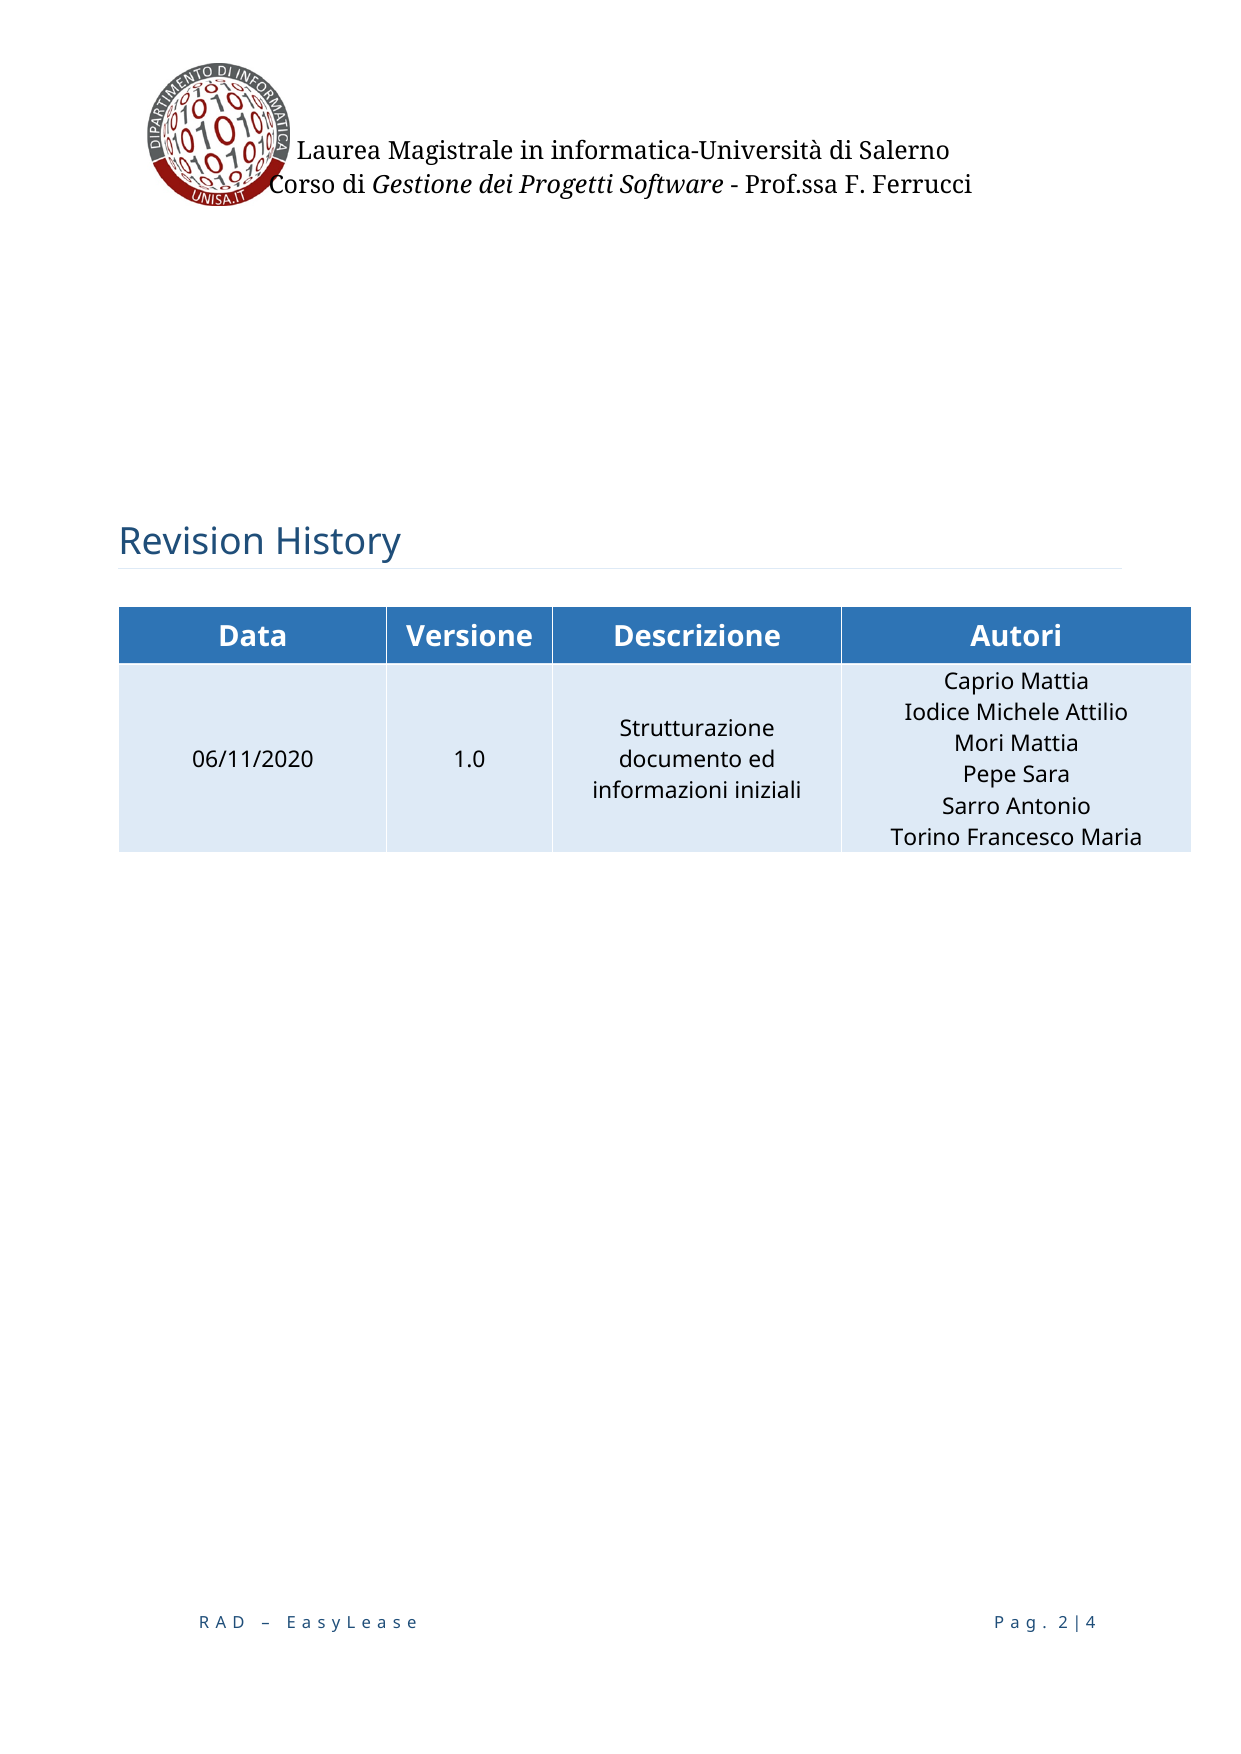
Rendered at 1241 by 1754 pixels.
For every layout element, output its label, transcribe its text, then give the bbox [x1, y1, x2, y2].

table_cell 1.0 [387, 665, 552, 852]
table_header Autori [842, 607, 1191, 663]
picture [147, 63, 290, 206]
table_cell Strutturazione documento ed informazioni iniziali [553, 665, 841, 852]
text Revision History [118, 514, 1122, 568]
table_header Data [119, 607, 386, 663]
table_cell 06/11/2020 [119, 665, 386, 852]
table_header Descrizione [553, 607, 841, 663]
table_cell Caprio Mattia Iodice Michele Attilio Mori Mattia Pepe Sara Sarro Antonio Torino Francesco Maria [842, 665, 1191, 852]
table_header Versione [387, 607, 552, 663]
